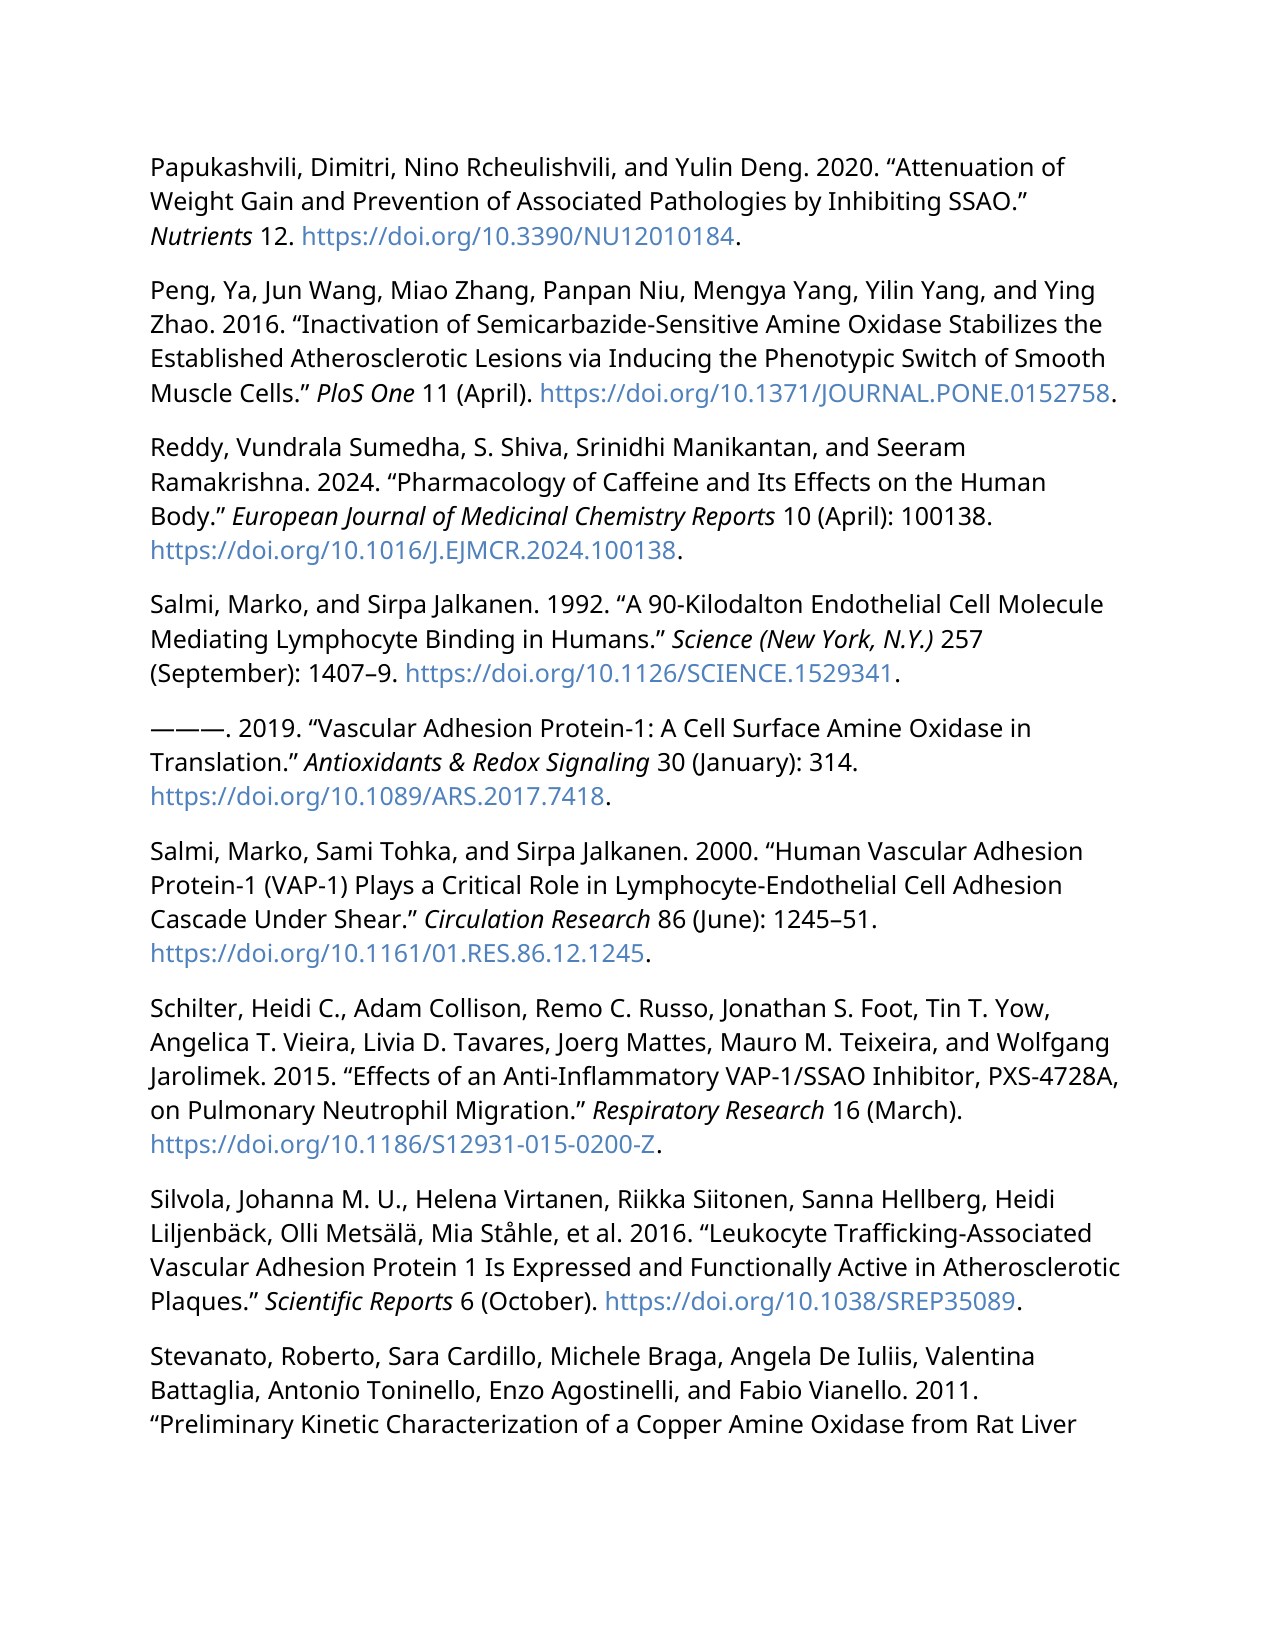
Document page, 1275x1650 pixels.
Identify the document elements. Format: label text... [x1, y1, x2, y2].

text Salmi, Marko, and Sirpa Jalkanen. 1992. “A 90-Kilodalton Endothelial Cell Molecule Mediating Lymphocyte Binding in Humans.” Science (New York, N.Y.) 257 (September): 1407–9. https://doi.org/10.1126/SCIENCE.1529341. [150, 587, 1125, 689]
text Papukashvili, Dimitri, Nino Rcheulishvili, and Yulin Deng. 2020. “Attenuation of Weight Gain and Prevention of Associated Pathologies by Inhibiting SSAO.” Nutrients 12. https://doi.org/10.3390/NU12010184. [150, 150, 1125, 252]
text Schilter, Heidi C., Adam Collison, Remo C. Russo, Jonathan S. Foot, Tin T. Yow, Angelica T. Vieira, Livia D. Tavares, Joerg Mattes, Mauro M. Teixeira, and Wolfgang Jarolimek. 2015. “Effects of an Anti-Inflammatory VAP-1/SSAO Inhibitor, PXS-4728A, on Pulmonary Neutrophil Migration.” Respiratory Research 16 (March). https://doi.org/10.1186/S12931-015-0200-Z. [150, 990, 1125, 1161]
text ———. 2019. “Vascular Adhesion Protein-1: A Cell Surface Amine Oxidase in Translation.” Antioxidants & Redox Signaling 30 (January): 314. https://doi.org/10.1089/ARS.2017.7418. [150, 710, 1125, 812]
text Salmi, Marko, Sami Tohka, and Sirpa Jalkanen. 2000. “Human Vascular Adhesion Protein-1 (VAP-1) Plays a Critical Role in Lymphocyte-Endothelial Cell Adhesion Cascade Under Shear.” Circulation Research 86 (June): 1245–51. https://doi.org/10.1161/01.RES.86.12.1245. [150, 833, 1125, 969]
text Silvola, Johanna M. U., Helena Virtanen, Riikka Siitonen, Sanna Hellberg, Heidi Liljenbäck, Olli Metsälä, Mia Ståhle, et al. 2016. “Leukocyte Trafficking-Associated Vascular Adhesion Protein 1 Is Expressed and Functionally Active in Atherosclerotic Plaques.” Scientific Reports 6 (October). https://doi.org/10.1038/SREP35089. [150, 1181, 1125, 1318]
text Reddy, Vundrala Sumedha, S. Shiva, Srinidhi Manikantan, and Seeram Ramakrishna. 2024. “Pharmacology of Caffeine and Its Effects on the Human Body.” European Journal of Medicinal Chemistry Reports 10 (April): 100138. https://doi.org/10.1016/J.EJMCR.2024.100138. [150, 430, 1125, 566]
text Peng, Ya, Jun Wang, Miao Zhang, Panpan Niu, Mengya Yang, Yilin Yang, and Ying Zhao. 2016. “Inactivation of Semicarbazide-Sensitive Amine Oxidase Stabilizes the Established Atherosclerotic Lesions via Inducing the Phenotypic Switch of Smooth Muscle Cells.” PloS One 11 (April). https://doi.org/10.1371/JOURNAL.PONE.0152758. [150, 273, 1125, 409]
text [150, 1338, 1125, 1441]
